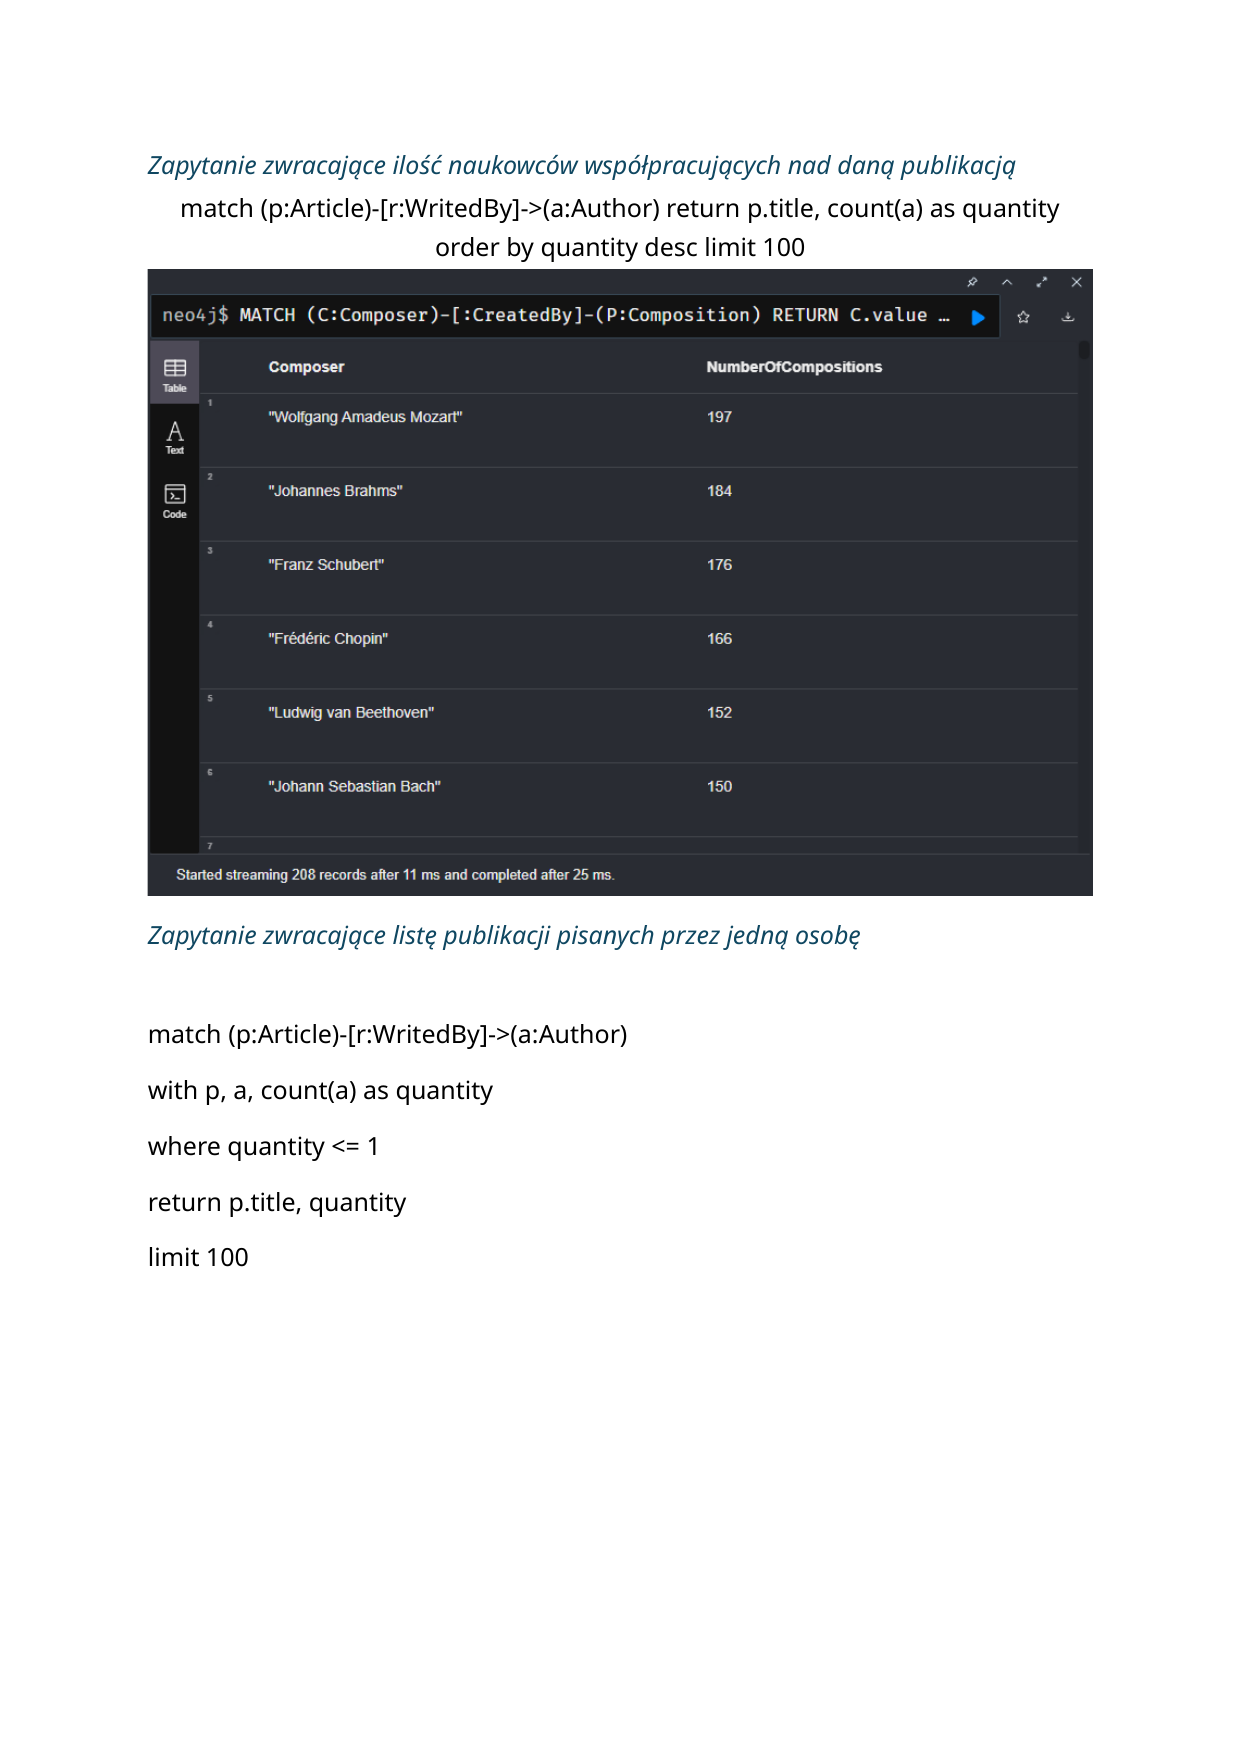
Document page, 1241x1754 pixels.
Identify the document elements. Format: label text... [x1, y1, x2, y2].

text limit 100 [148, 1240, 1093, 1274]
picture [147, 269, 1093, 896]
text match (p:Article)-[r:WritedBy]->(a:Author) [148, 1017, 1093, 1051]
text match (p:Article)-[r:WritedBy]->(a:Author) return p.title, count(a) as quantity order by quantity desc limit 100 [148, 191, 1093, 269]
text return p.title, quantity [148, 1184, 1093, 1218]
subtitle Zapytanie zwracające listę publikacji pisanych przez jedną osobę [148, 918, 1093, 952]
text where quantity <= 1 [148, 1128, 1093, 1162]
subtitle Zapytanie zwracające ilość naukowców współpracujących nad daną publikacją [148, 148, 1093, 182]
text with p, a, count(a) as quantity [148, 1073, 1093, 1107]
